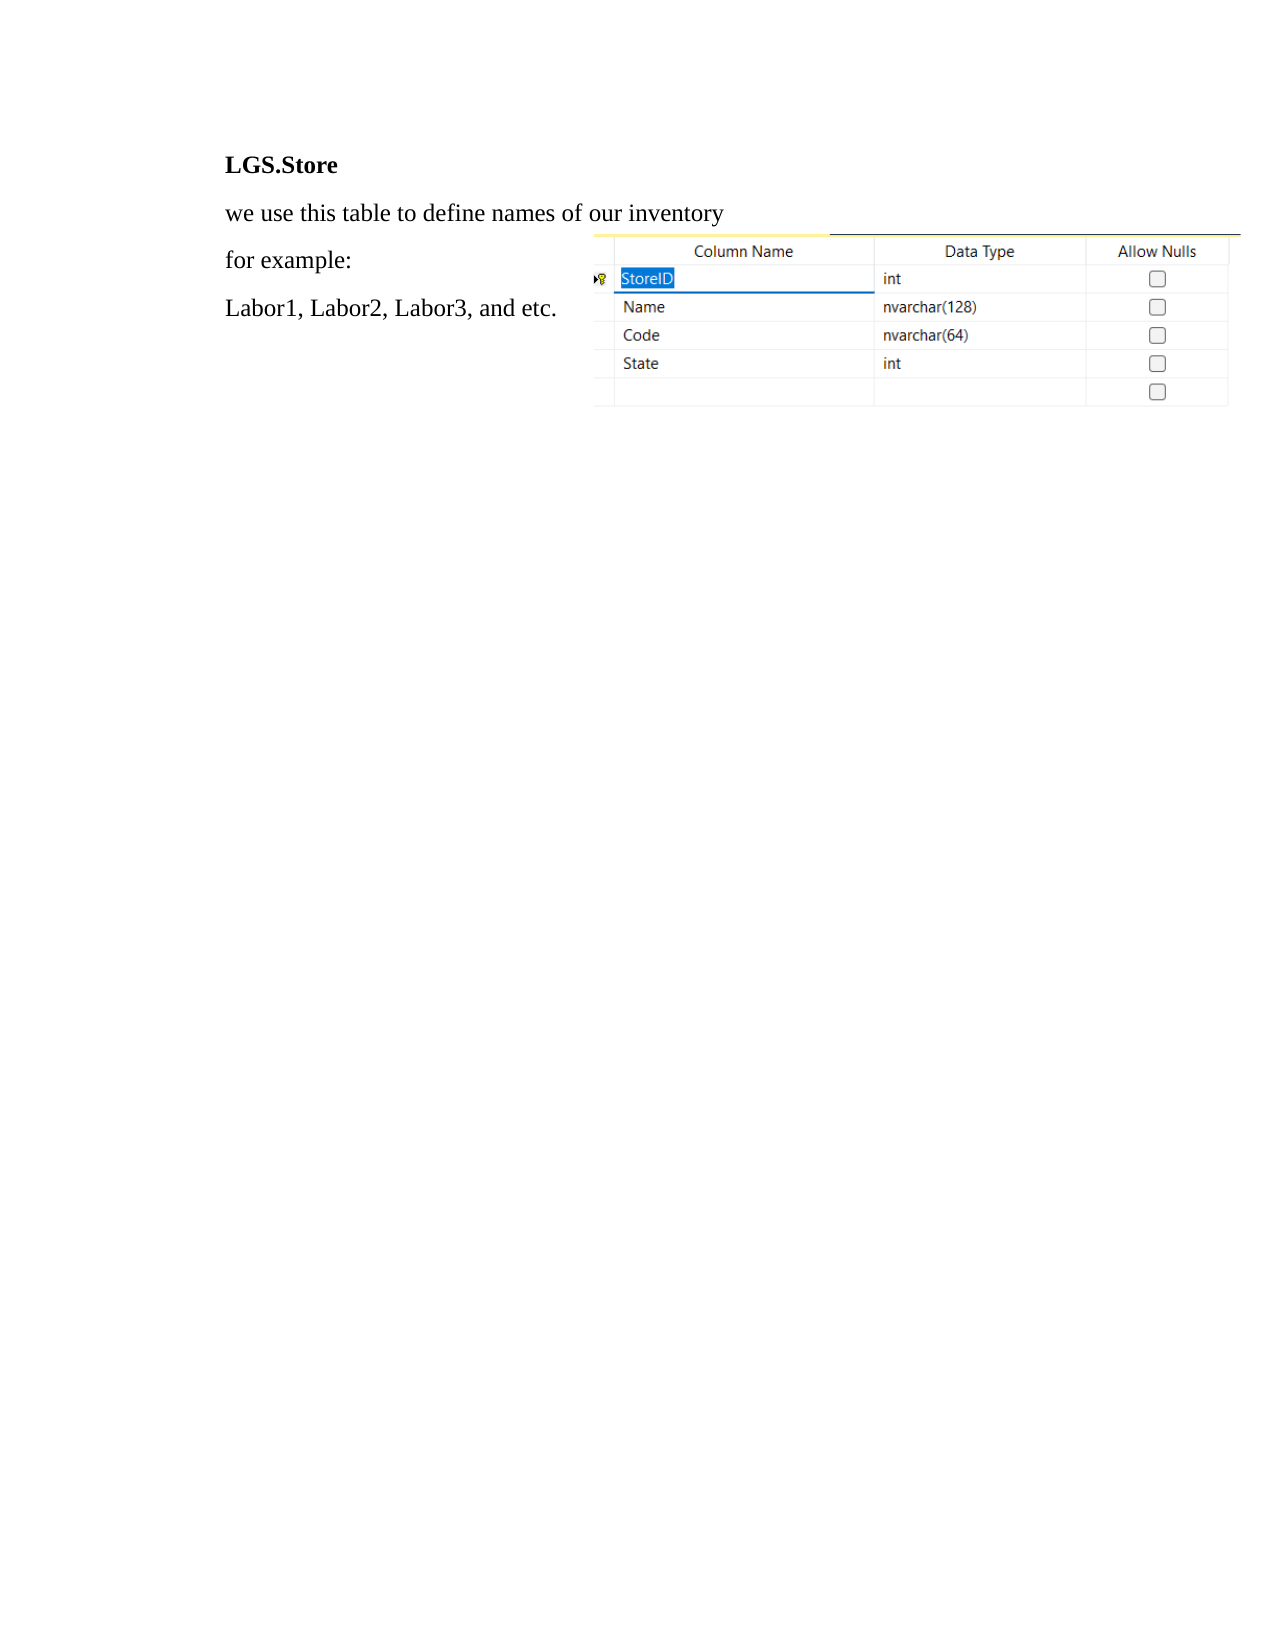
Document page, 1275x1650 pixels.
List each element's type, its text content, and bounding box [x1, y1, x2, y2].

text LGS.Store [225, 150, 1125, 179]
picture [593, 234, 1241, 416]
text we use this table to define names of our inventory [225, 198, 1125, 226]
text for example: [225, 245, 1125, 274]
text Labor1, Labor2, Labor3, and etc. [225, 293, 1125, 322]
